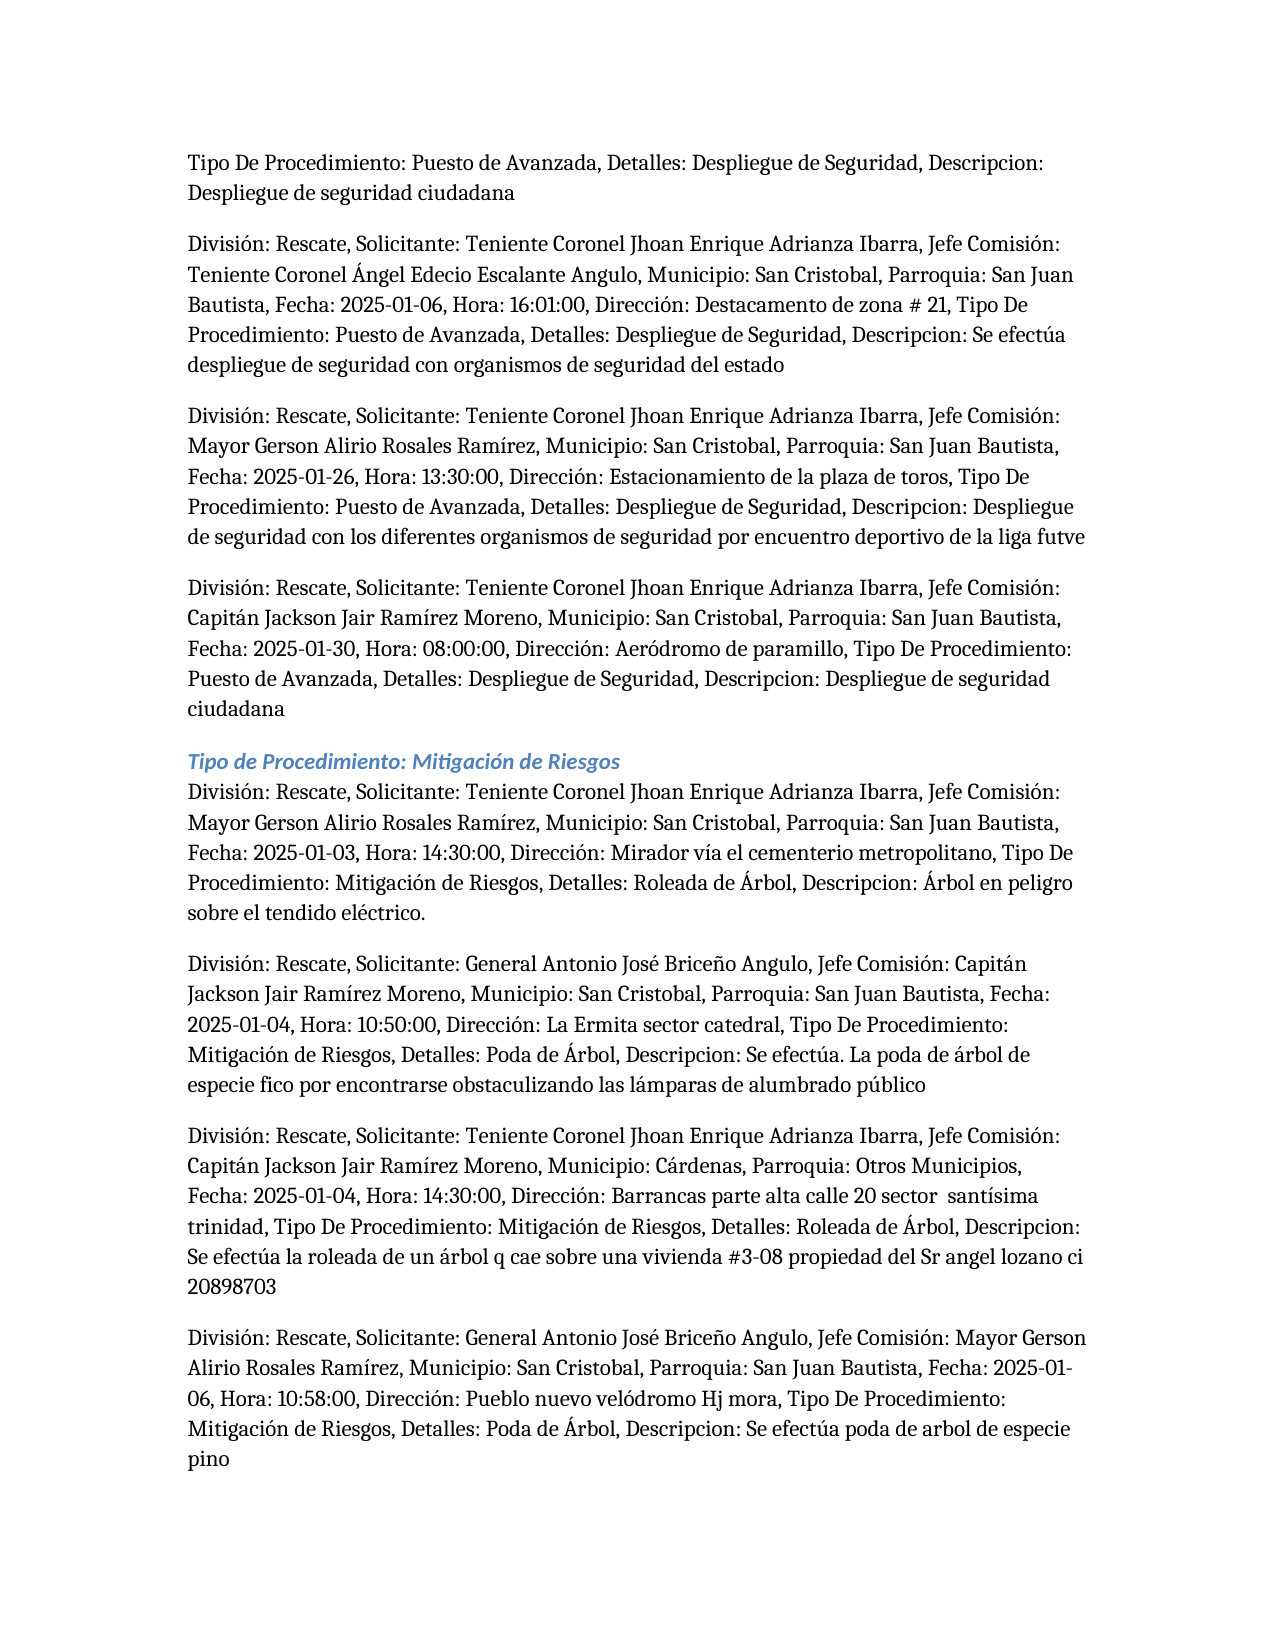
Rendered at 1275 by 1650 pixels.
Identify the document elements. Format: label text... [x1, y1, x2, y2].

text División: Rescate, Solicitante: Teniente Coronel Jhoan Enrique Adrianza Ibarra, Jefe Comisión: Capitán Jackson Jair Ramírez Moreno, Municipio: San Cristobal, Parroquia: San Juan Bautista, Fecha: 2025-01-30, Hora: 08:00:00, Dirección: Aeródromo de paramillo, Tipo De Procedimiento: Puesto de Avanzada, Detalles: Despliegue de Seguridad, Descripcion: Despliegue de seguridad ciudadana [187, 575, 1087, 722]
subtitle Tipo de Procedimiento: Mitigación de Riesgos [187, 747, 1087, 775]
text División: Rescate, Solicitante: Teniente Coronel Jhoan Enrique Adrianza Ibarra, Jefe Comisión: Mayor Gerson Alirio Rosales Ramírez, Municipio: San Cristobal, Parroquia: San Juan Bautista, Fecha: 2025-01-03, Hora: 14:30:00, Dirección: Mirador vía el cementerio metropolitano, Tipo De Procedimiento: Mitigación de Riesgos, Detalles: Roleada de Árbol, Descripcion: Árbol en peligro sobre el tendido eléctrico. [187, 779, 1087, 926]
text División: Rescate, Solicitante: General Antonio José Briceño Angulo, Jefe Comisión: Mayor Gerson Alirio Rosales Ramírez, Municipio: San Cristobal, Parroquia: San Juan Bautista, Fecha: 2025-01-06, Hora: 10:58:00, Dirección: Pueblo nuevo velódromo Hj mora, Tipo De Procedimiento: Mitigación de Riesgos, Detalles: Poda de Árbol, Descripcion: Se efectúa poda de arbol de especie pino [187, 1325, 1087, 1472]
text División: Rescate, Solicitante: Teniente Coronel Jhoan Enrique Adrianza Ibarra, Jefe Comisión: Mayor Gerson Alirio Rosales Ramírez, Municipio: San Cristobal, Parroquia: San Juan Bautista, Fecha: 2025-01-26, Hora: 13:30:00, Dirección: Estacionamiento de la plaza de toros, Tipo De Procedimiento: Puesto de Avanzada, Detalles: Despliegue de Seguridad, Descripcion: Despliegue de seguridad con los diferentes organismos de seguridad por encuentro deportivo de la liga futve [187, 403, 1087, 550]
text División: Rescate, Solicitante: Teniente Coronel Jhoan Enrique Adrianza Ibarra, Jefe Comisión: Capitán Jackson Jair Ramírez Moreno, Municipio: Cárdenas, Parroquia: Otros Municipios, Fecha: 2025-01-04, Hora: 14:30:00, Dirección: Barrancas parte alta calle 20 sector santísima trinidad, Tipo De Procedimiento: Mitigación de Riesgos, Detalles: Roleada de Árbol, Descripcion: Se efectúa la roleada de un árbol q cae sobre una vivienda #3-08 propiedad del Sr angel lozano ci 20898703 [187, 1123, 1087, 1300]
text División: Rescate, Solicitante: Teniente Coronel Jhoan Enrique Adrianza Ibarra, Jefe Comisión: Teniente Coronel Ángel Edecio Escalante Angulo, Municipio: San Cristobal, Parroquia: San Juan Bautista, Fecha: 2025-01-06, Hora: 16:01:00, Dirección: Destacamento de zona # 21, Tipo De Procedimiento: Puesto de Avanzada, Detalles: Despliegue de Seguridad, Descripcion: Se efectúa despliegue de seguridad con organismos de seguridad del estado [187, 231, 1087, 378]
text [187, 150, 1087, 207]
text División: Rescate, Solicitante: General Antonio José Briceño Angulo, Jefe Comisión: Capitán Jackson Jair Ramírez Moreno, Municipio: San Cristobal, Parroquia: San Juan Bautista, Fecha: 2025-01-04, Hora: 10:50:00, Dirección: La Ermita sector catedral, Tipo De Procedimiento: Mitigación de Riesgos, Detalles: Poda de Árbol, Descripcion: Se efectúa. La poda de árbol de especie fico por encontrarse obstaculizando las lámparas de alumbrado público [187, 951, 1087, 1098]
